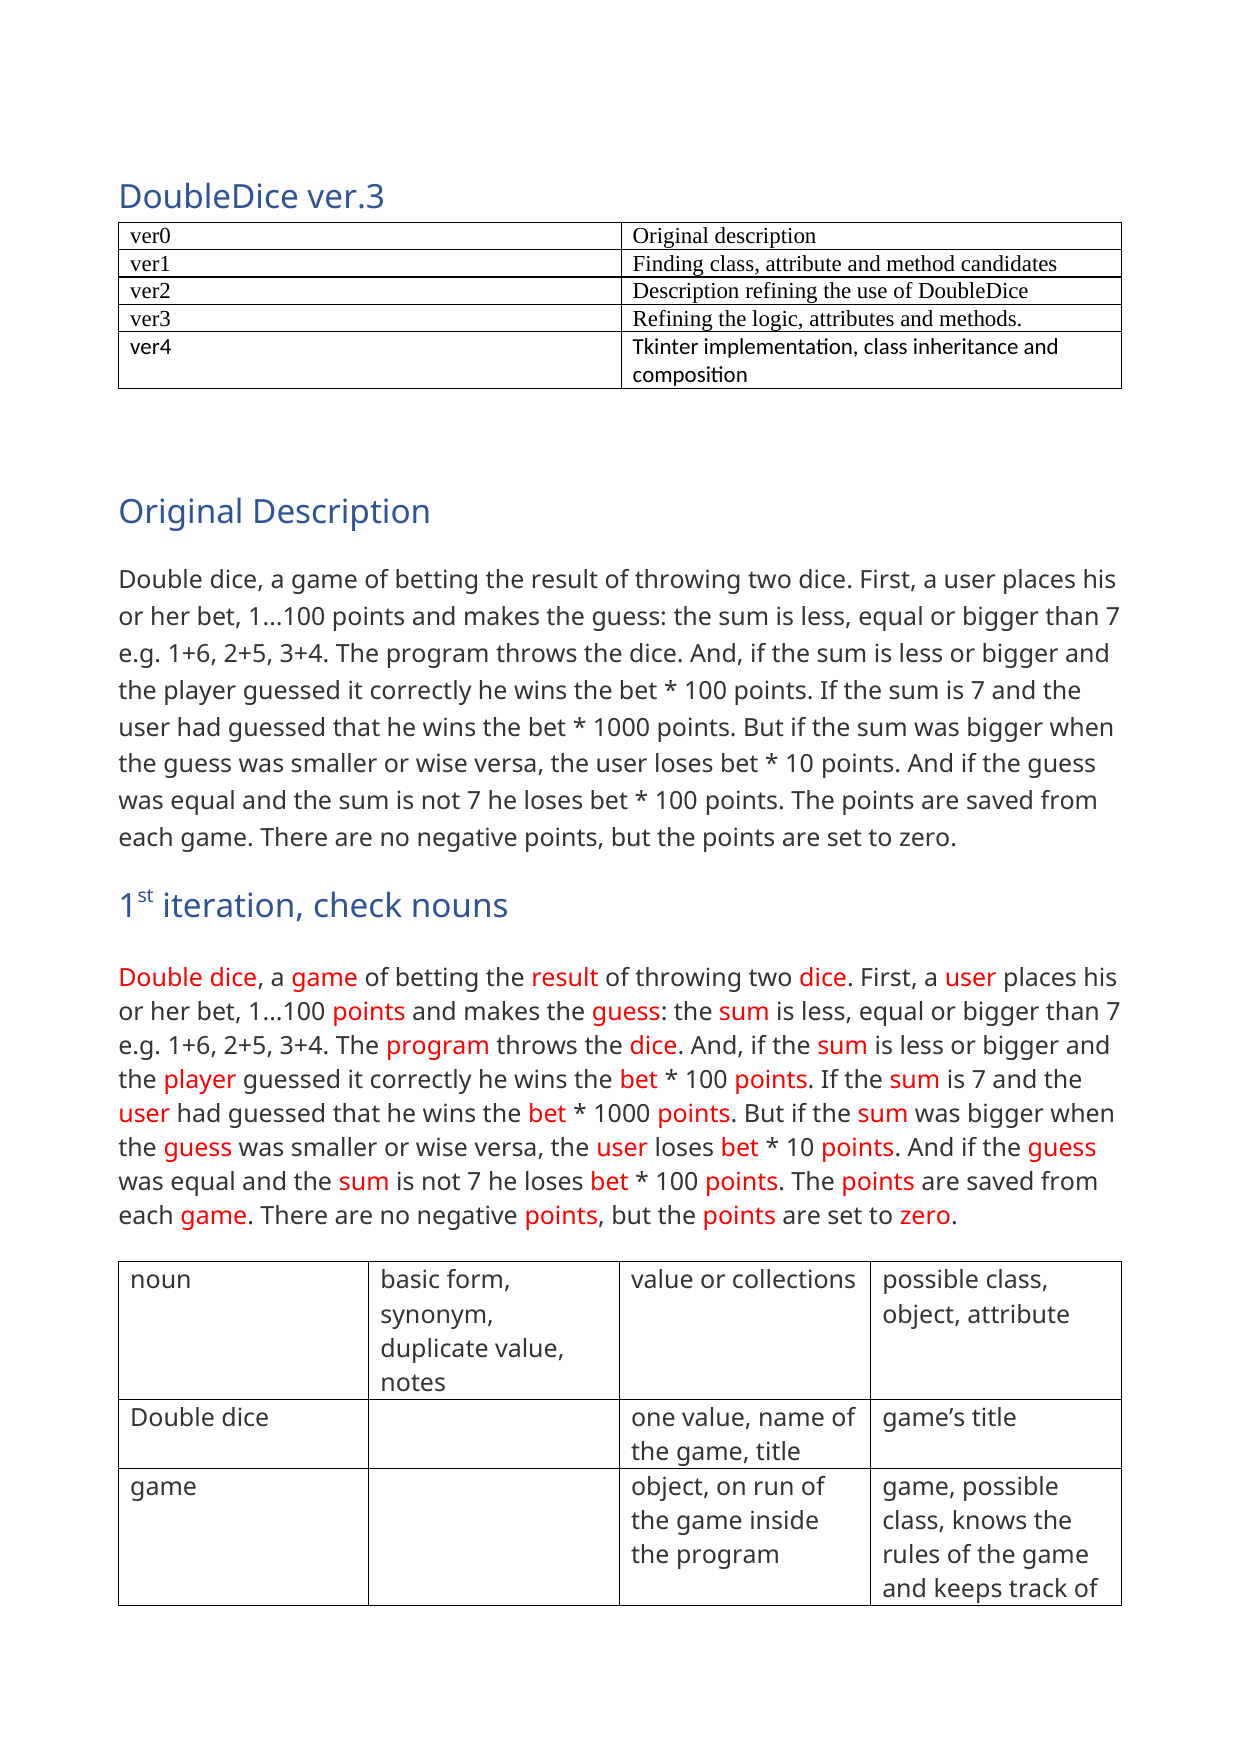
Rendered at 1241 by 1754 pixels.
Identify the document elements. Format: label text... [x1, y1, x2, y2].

table_cell Description refining the use of DoubleDice [622, 278, 1121, 304]
subtitle 1st iteration, check nouns [118, 881, 1122, 927]
table_header possible class, object, attribute [871, 1262, 1121, 1398]
table_header value or collections [620, 1262, 870, 1398]
subtitle Original Description [118, 488, 1122, 534]
table_header basic form, synonym, duplicate value, notes [369, 1262, 619, 1398]
table_cell ver2 [119, 278, 621, 304]
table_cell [871, 1469, 1121, 1605]
table_cell ver3 [119, 305, 621, 331]
table_cell Double dice [119, 1400, 368, 1468]
table_cell Refining the logic, attributes and methods. [622, 305, 1121, 331]
table_cell Finding class, attribute and method candidates [622, 250, 1121, 276]
table_cell game’s title [871, 1400, 1121, 1468]
table_cell Tkinter implementation, class inheritance and composition [622, 332, 1121, 388]
subtitle DoubleDice ver.3 [118, 173, 1122, 218]
table_cell ver4 [119, 332, 621, 388]
table_header noun [119, 1262, 368, 1398]
table_header Original description [622, 223, 1121, 249]
table_cell one value, name of the game, title [620, 1400, 870, 1468]
subtitle Double dice, a game of betting the result of throwing two dice. First, a user places his or her bet, 1...100 points and makes the guess: the sum is less, equal or bigger than 7 e.g. 1+6, 2+5, 3+4. The program throws the dice. And, if the sum is less or bigger and the player guessed it correctly he wins the bet * 100 points. If the sum is 7 and the user had guessed that he wins the bet * 1000 points. But if the sum was bigger when the guess was smaller or wise versa, the user loses bet * 10 points. And if the guess was equal and the sum is not 7 he loses bet * 100 points. The points are saved from each game. There are no negative points, but the points are set to zero. [118, 562, 1122, 854]
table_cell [620, 1469, 870, 1605]
table_header ver0 [119, 223, 621, 249]
table_cell ver1 [119, 250, 621, 276]
table_cell [369, 1469, 619, 1605]
text Double dice, a game of betting the result of throwing two dice. First, a user places his or her bet, 1...100 points and makes the guess: the sum is less, equal or bigger than 7 e.g. 1+6, 2+5, 3+4. The program throws the dice. And, if the sum is less or bigger and the player guessed it correctly he wins the bet * 100 points. If the sum is 7 and the user had guessed that he wins the bet * 1000 points. But if the sum was bigger when the guess was smaller or wise versa, the user loses bet * 10 points. And if the guess was equal and the sum is not 7 he loses bet * 100 points. The points are saved from each game. There are no negative points, but the points are set to zero. [118, 959, 1122, 1232]
table_cell game [119, 1469, 368, 1605]
table_cell [369, 1400, 619, 1468]
